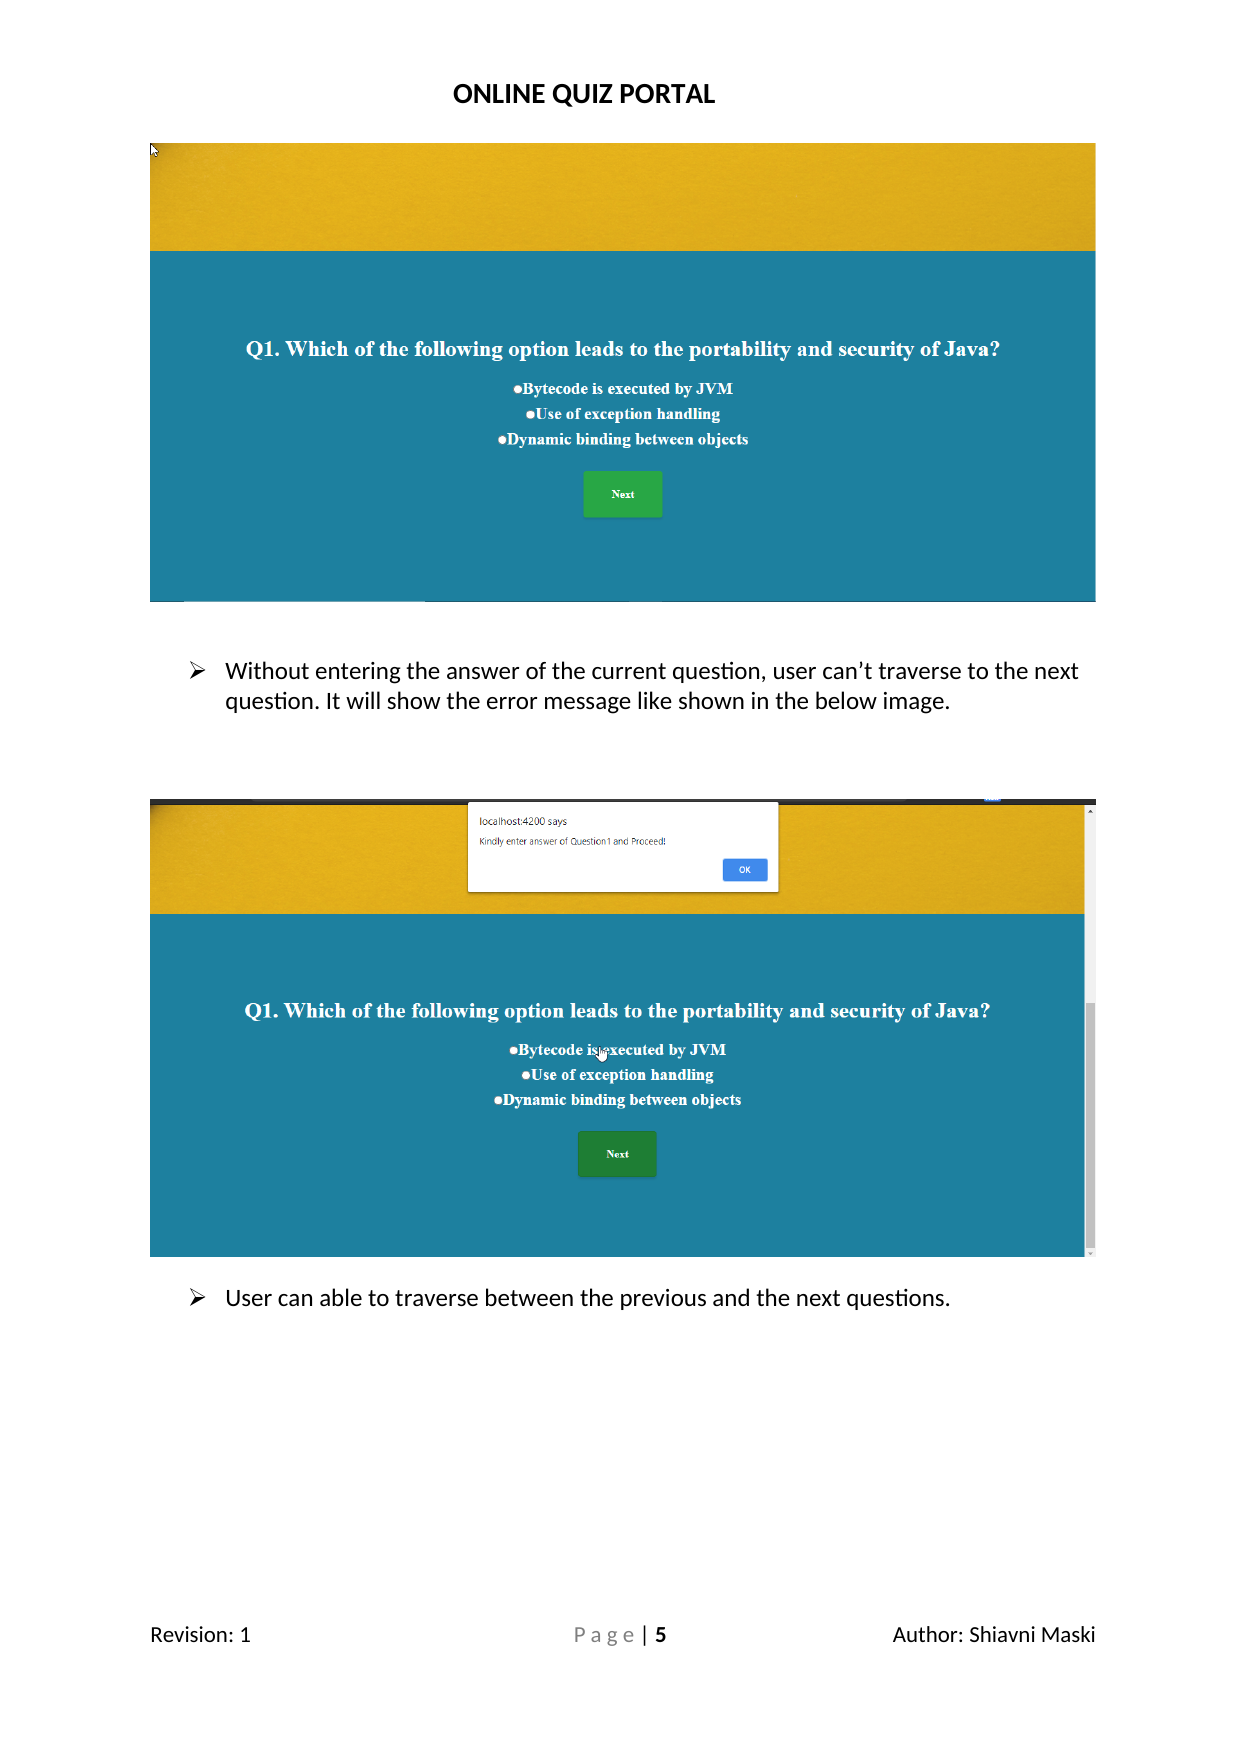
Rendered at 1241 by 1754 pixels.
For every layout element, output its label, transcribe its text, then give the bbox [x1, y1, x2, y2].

list Without entering the answer of the current question, user can’t traverse to the next question. It will show the error message like shown in the below image. [188, 655, 1096, 716]
list User can able to traverse between the previous and the next questions. [188, 1282, 1096, 1313]
picture [150, 143, 1096, 602]
picture [150, 799, 1096, 1257]
